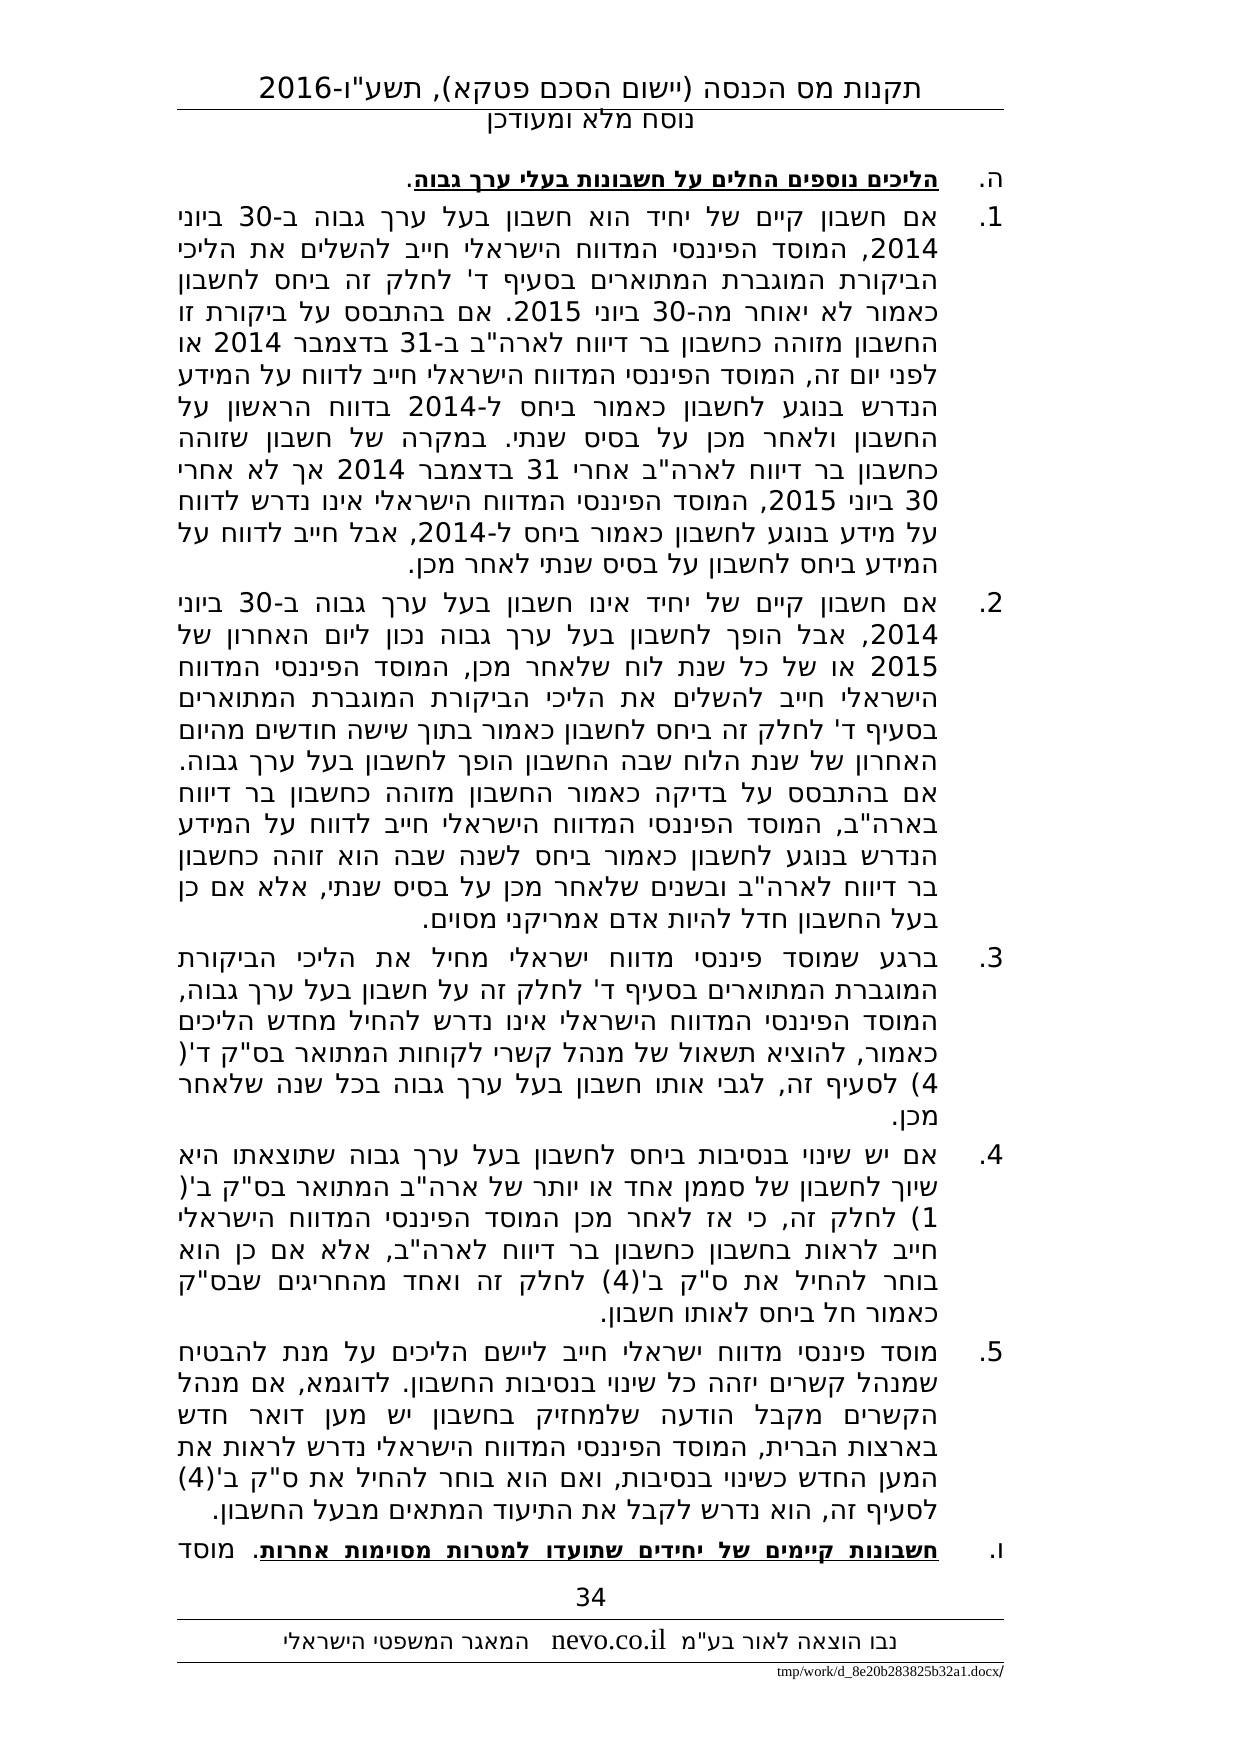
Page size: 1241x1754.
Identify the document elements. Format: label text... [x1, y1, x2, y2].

text 4. אם יש שינוי בנסיבות ביחס לחשבון בעל ערך גבוה שתוצאתו היא שיוך לחשבון של סממן אחד או יותר של ארה"ב המתואר בס"ק ב'(1) לחלק זה, כי אז לאחר מכן המוסד הפיננסי המדווח הישראלי חייב לראות בחשבון כחשבון בר דיווח לארה"ב, אלא אם כן הוא בוחר להחיל את ס"ק ב'(4) לחלק זה ואחד מהחריגים שבס"ק כאמור חל ביחס לאותו חשבון. [177, 1139, 1004, 1329]
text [177, 1533, 1004, 1564]
text 5. מוסד פיננסי מדווח ישראלי חייב ליישם הליכים על מנת להבטיח שמנהל קשרים יזהה כל שינוי בנסיבות החשבון. לדוגמא, אם מנהל הקשרים מקבל הודעה שלמחזיק בחשבון יש מען דואר חדש בארצות הברית, המוסד הפיננסי המדווח הישראלי נדרש לראות את המען החדש כשינוי בנסיבות, ואם הוא בוחר להחיל את ס"ק ב'(4) לסעיף זה, הוא נדרש לקבל את התיעוד המתאים מבעל החשבון. [177, 1336, 1004, 1526]
text 3. ברגע שמוסד פיננסי מדווח ישראלי מחיל את הליכי הביקורת המוגברת המתוארים בסעיף ד' לחלק זה על חשבון בעל ערך גבוה, המוסד הפיננסי המדווח הישראלי אינו נדרש להחיל מחדש הליכים כאמור, להוציא תשאול של מנהל קשרי לקוחות המתואר בס"ק ד'(4) לסעיף זה, לגבי אותו חשבון בעל ערך גבוה בכל שנה שלאחר מכן. [177, 942, 1004, 1132]
text 2. אם חשבון קיים של יחיד אינו חשבון בעל ערך גבוה ב-30 ביוני 2014, אבל הופך לחשבון בעל ערך גבוה נכון ליום האחרון של 2015 או של כל שנת לוח שלאחר מכן, המוסד הפיננסי המדווח הישראלי חייב להשלים את הליכי הביקורת המוגברת המתוארים בסעיף ד' לחלק זה ביחס לחשבון כאמור בתוך שישה חודשים מהיום האחרון של שנת הלוח שבה החשבון הופך לחשבון בעל ערך גבוה. אם בהתבסס על בדיקה כאמור החשבון מזוהה כחשבון בר דיווח בארה"ב, המוסד הפיננסי המדווח הישראלי חייב לדווח על המידע הנדרש בנוגע לחשבון כאמור ביחס לשנה שבה הוא זוהה כחשבון בר דיווח לארה"ב ובשנים שלאחר מכן על בסיס שנתי, אלא אם כן בעל החשבון חדל להיות אדם אמריקני מסוים. [177, 588, 1004, 935]
text 1. אם חשבון קיים של יחיד הוא חשבון בעל ערך גבוה ב-30 ביוני 2014, המוסד הפיננסי המדווח הישראלי חייב להשלים את הליכי הביקורת המוגברת המתוארים בסעיף ד' לחלק זה ביחס לחשבון כאמור לא יאוחר מה-30 ביוני 2015. אם בהתבסס על ביקורת זו החשבון מזוהה כחשבון בר דיווח לארה"ב ב-31 בדצמבר 2014 או לפני יום זה, המוסד הפיננסי המדווח הישראלי חייב לדווח על המידע הנדרש בנוגע לחשבון כאמור ביחס ל-2014 בדווח הראשון על החשבון ולאחר מכן על בסיס שנתי. במקרה של חשבון שזוהה כחשבון בר דיווח לארה"ב אחרי 31 בדצמבר 2014 אך לא אחרי 30 ביוני 2015, המוסד הפיננסי המדווח הישראלי אינו נדרש לדווח על מידע בנוגע לחשבון כאמור ביחס ל-2014, אבל חייב לדווח על המידע ביחס לחשבון על בסיס שנתי לאחר מכן. [177, 201, 1004, 580]
text ה. הליכים נוספים החלים על חשבונות בעלי ערך גבוה. [177, 162, 1004, 194]
